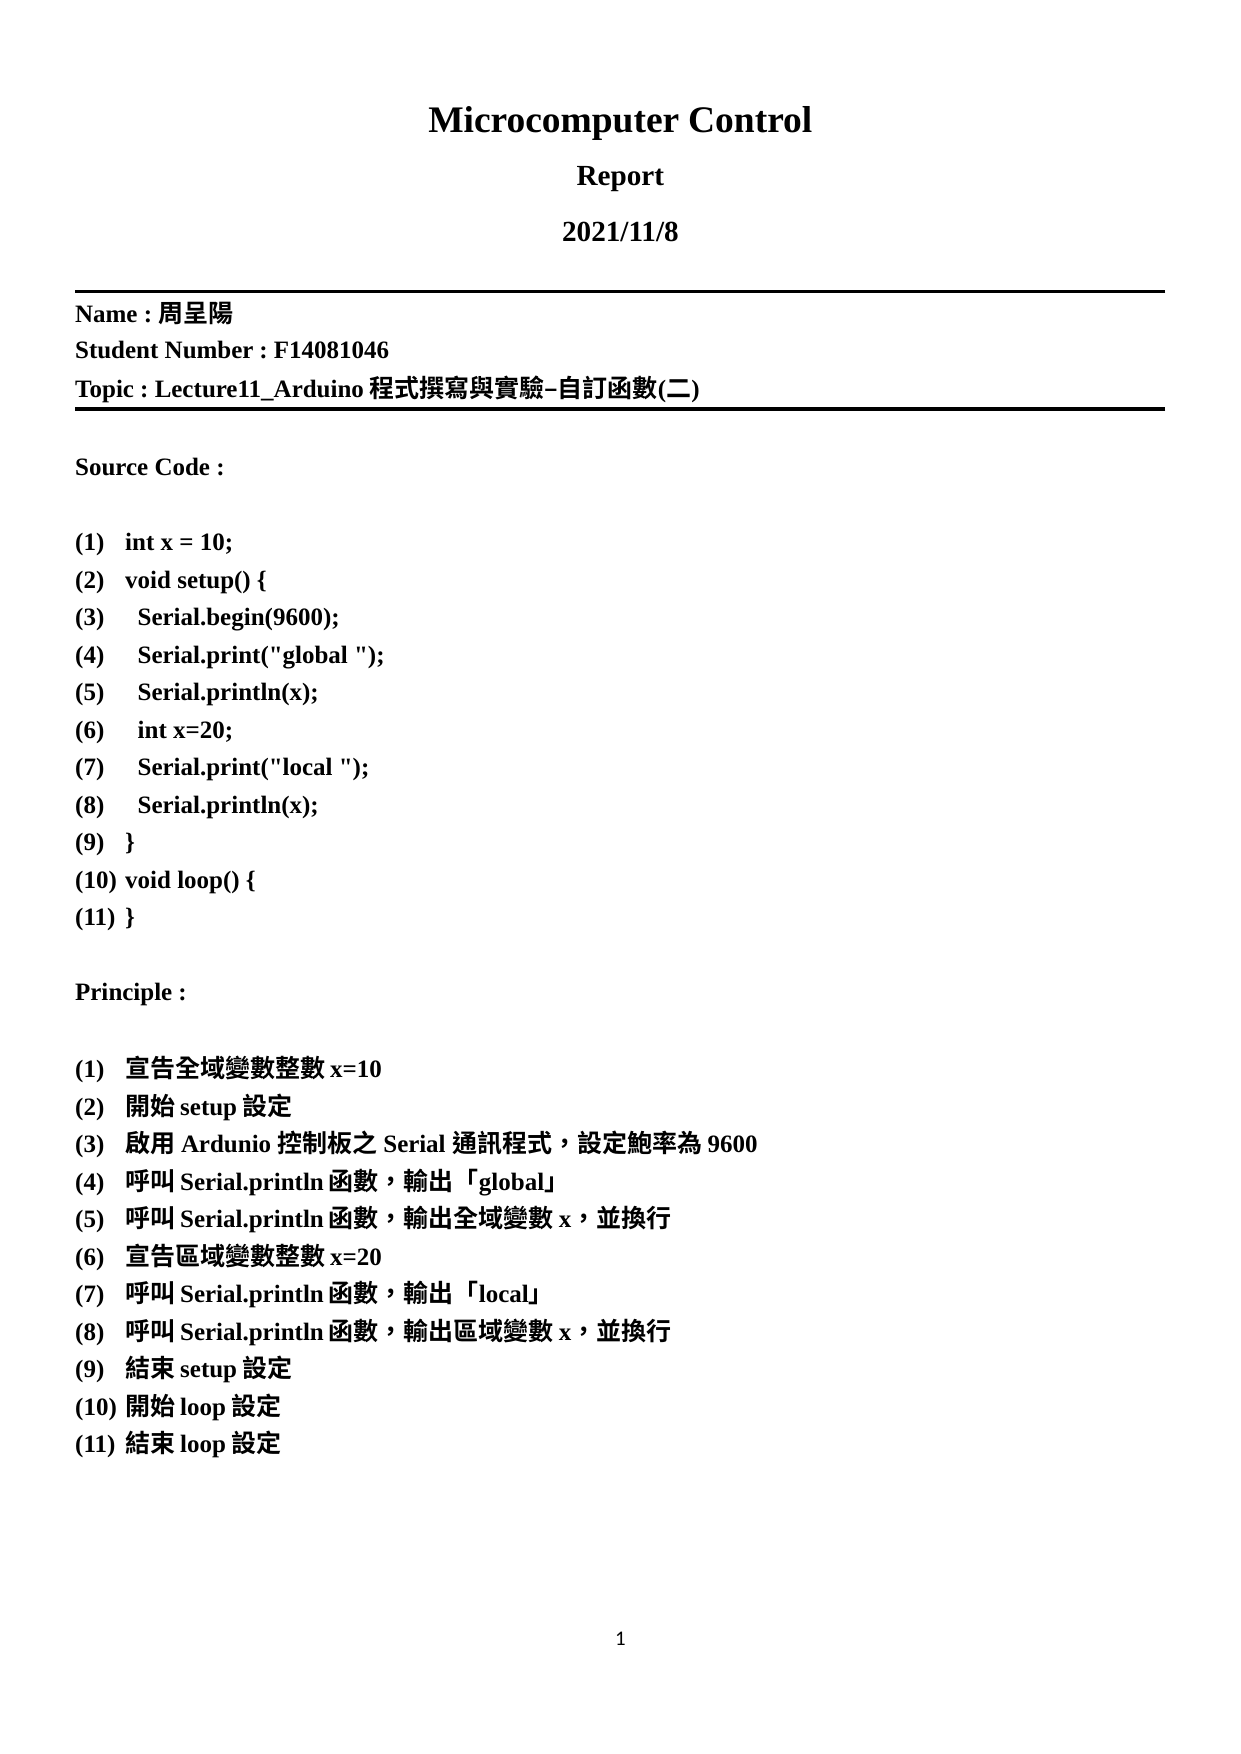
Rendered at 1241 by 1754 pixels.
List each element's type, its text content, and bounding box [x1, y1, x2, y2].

list 呼叫Serial.println函數，輸出區域變數x，並換行 [75, 1311, 1165, 1348]
list } [75, 898, 1165, 936]
text Student Number : F14081046 [75, 330, 1165, 368]
text Source Code : [75, 448, 1165, 486]
list int x = 10; [75, 523, 1165, 561]
list void setup() { [75, 561, 1165, 598]
list 開始setup設定 [75, 1086, 1165, 1123]
list Serial.println(x); [75, 786, 1165, 823]
list } [75, 823, 1165, 861]
list 呼叫Serial.println函數，輸出全域變數x，並換行 [75, 1198, 1165, 1236]
list 宣告區域變數整數x=20 [75, 1236, 1165, 1273]
list 結束loop設定 [75, 1423, 1165, 1461]
list Serial.begin(9600); [75, 598, 1165, 636]
text Report [75, 156, 1165, 194]
list int x=20; [75, 711, 1165, 748]
list Serial.println(x); [75, 673, 1165, 711]
text Microcomputer Control [75, 81, 1165, 156]
list 結束setup設定 [75, 1348, 1165, 1386]
list 呼叫Serial.println函數，輸出「local」 [75, 1273, 1165, 1311]
text Principle : [75, 973, 1165, 1011]
list 開始loop設定 [75, 1386, 1165, 1423]
list Serial.print("global "); [75, 636, 1165, 673]
list Serial.print("local "); [75, 748, 1165, 786]
list void loop() { [75, 861, 1165, 898]
list 宣告全域變數整數x=10 [75, 1048, 1165, 1086]
list 啟用 Ardunio 控制板之 Serial 通訊程式，設定鮑率為 9600 [75, 1123, 1165, 1161]
list 呼叫Serial.println函數，輸出「global」 [75, 1161, 1165, 1198]
text Name : 周呈陽 [75, 293, 1165, 330]
text 2021/11/8 [75, 213, 1165, 250]
text Topic : Lecture11_Arduino程式撰寫與實驗–自訂函數(二) [75, 368, 1165, 407]
